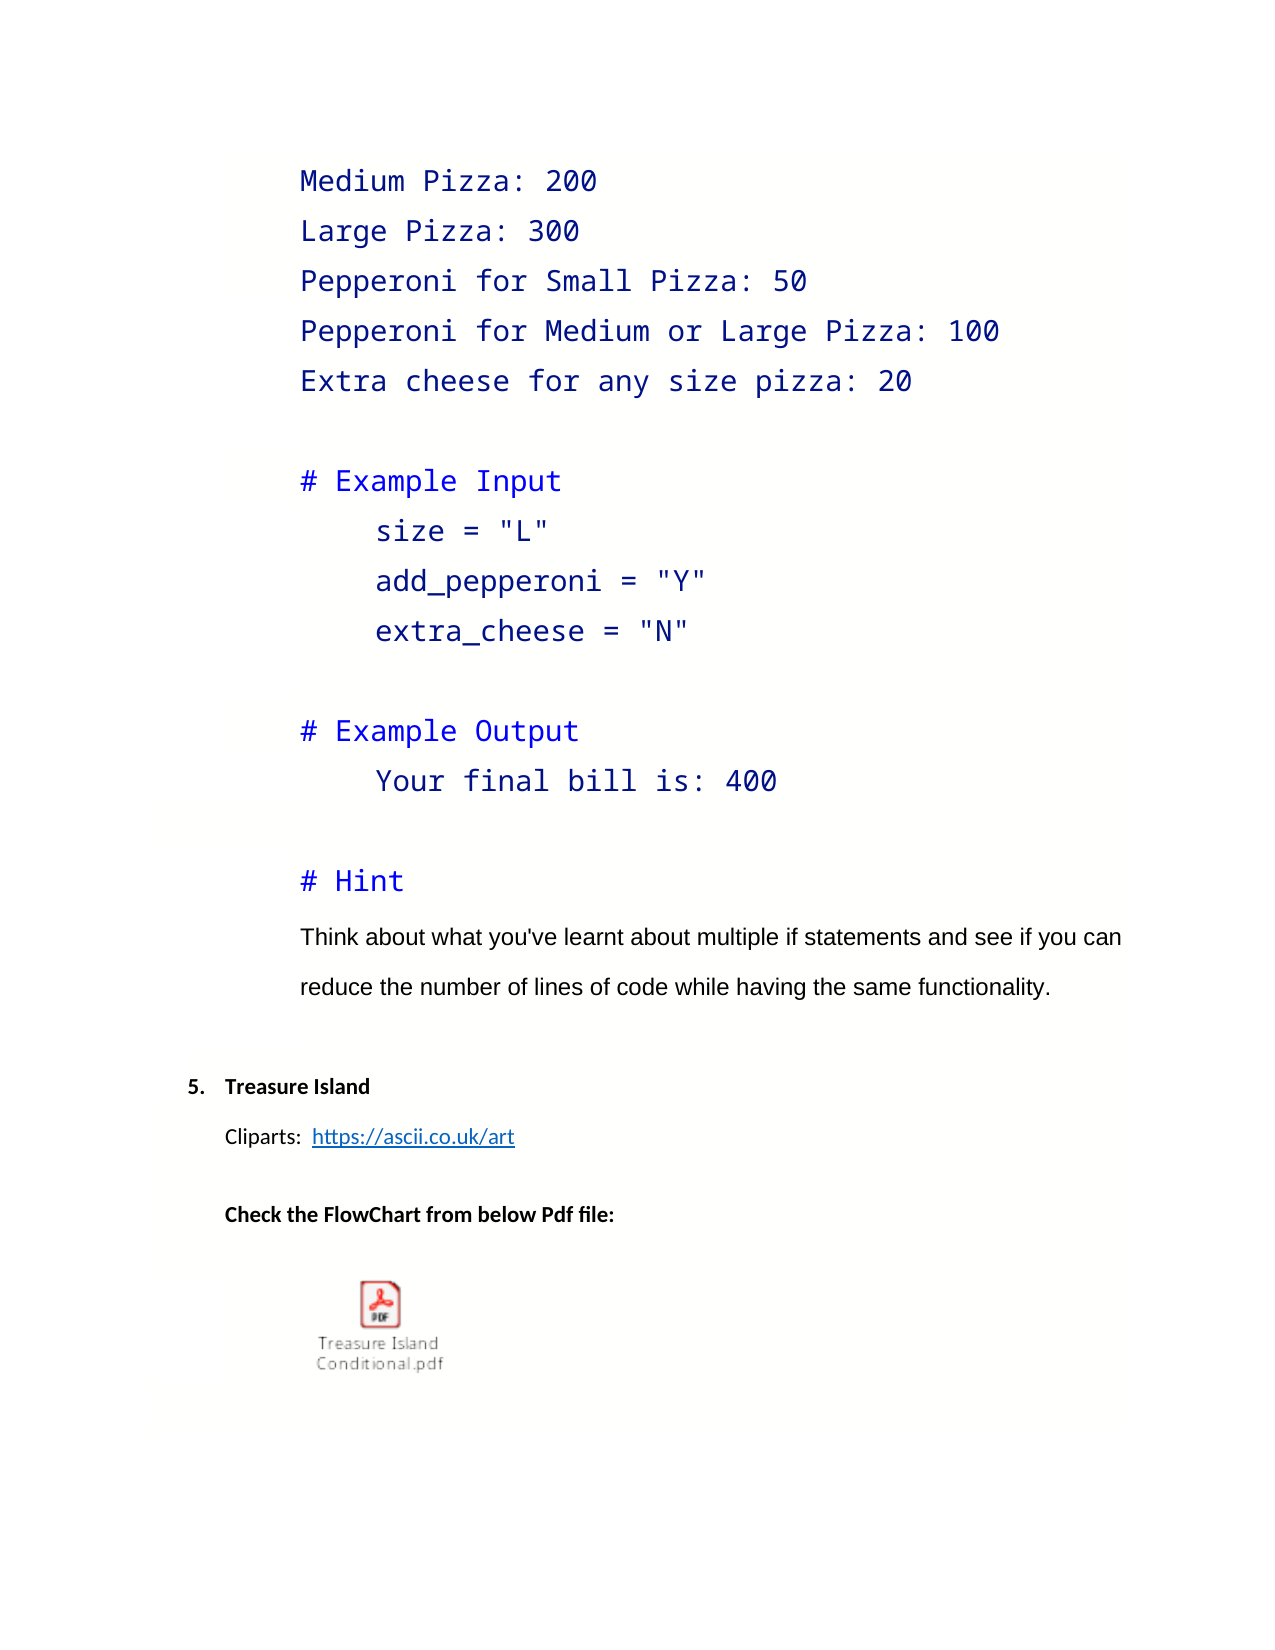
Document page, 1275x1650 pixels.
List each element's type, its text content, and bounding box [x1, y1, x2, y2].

text # Example Input [225, 450, 1125, 500]
text Think about what you've learnt about multiple if statements and see if you can reduce the number of lines of code while having the same functionality. [300, 900, 1125, 1000]
text Check the FlowChart from below Pdf file: [150, 1150, 1125, 1228]
text Large Pizza: 300 [225, 200, 1125, 250]
text Cliparts: https://ascii.co.uk/art [150, 1100, 1125, 1150]
text extra_cheese = "N" [300, 600, 1125, 650]
text Your final bill is: 400 [300, 750, 1125, 800]
text # Hint [300, 850, 1125, 900]
text add_pepperoni = "Y" [300, 550, 1125, 600]
text Pepperoni for Medium or Large Pizza: 100 Extra cheese for any size pizza: 20 [300, 300, 1125, 450]
text size = "L" [300, 500, 1125, 550]
text Pepperoni for Small Pizza: 50 [225, 250, 1125, 300]
text # Example Output [225, 700, 1125, 750]
text Medium Pizza: 200 [225, 150, 1125, 200]
list Treasure Island [187, 1050, 1125, 1100]
